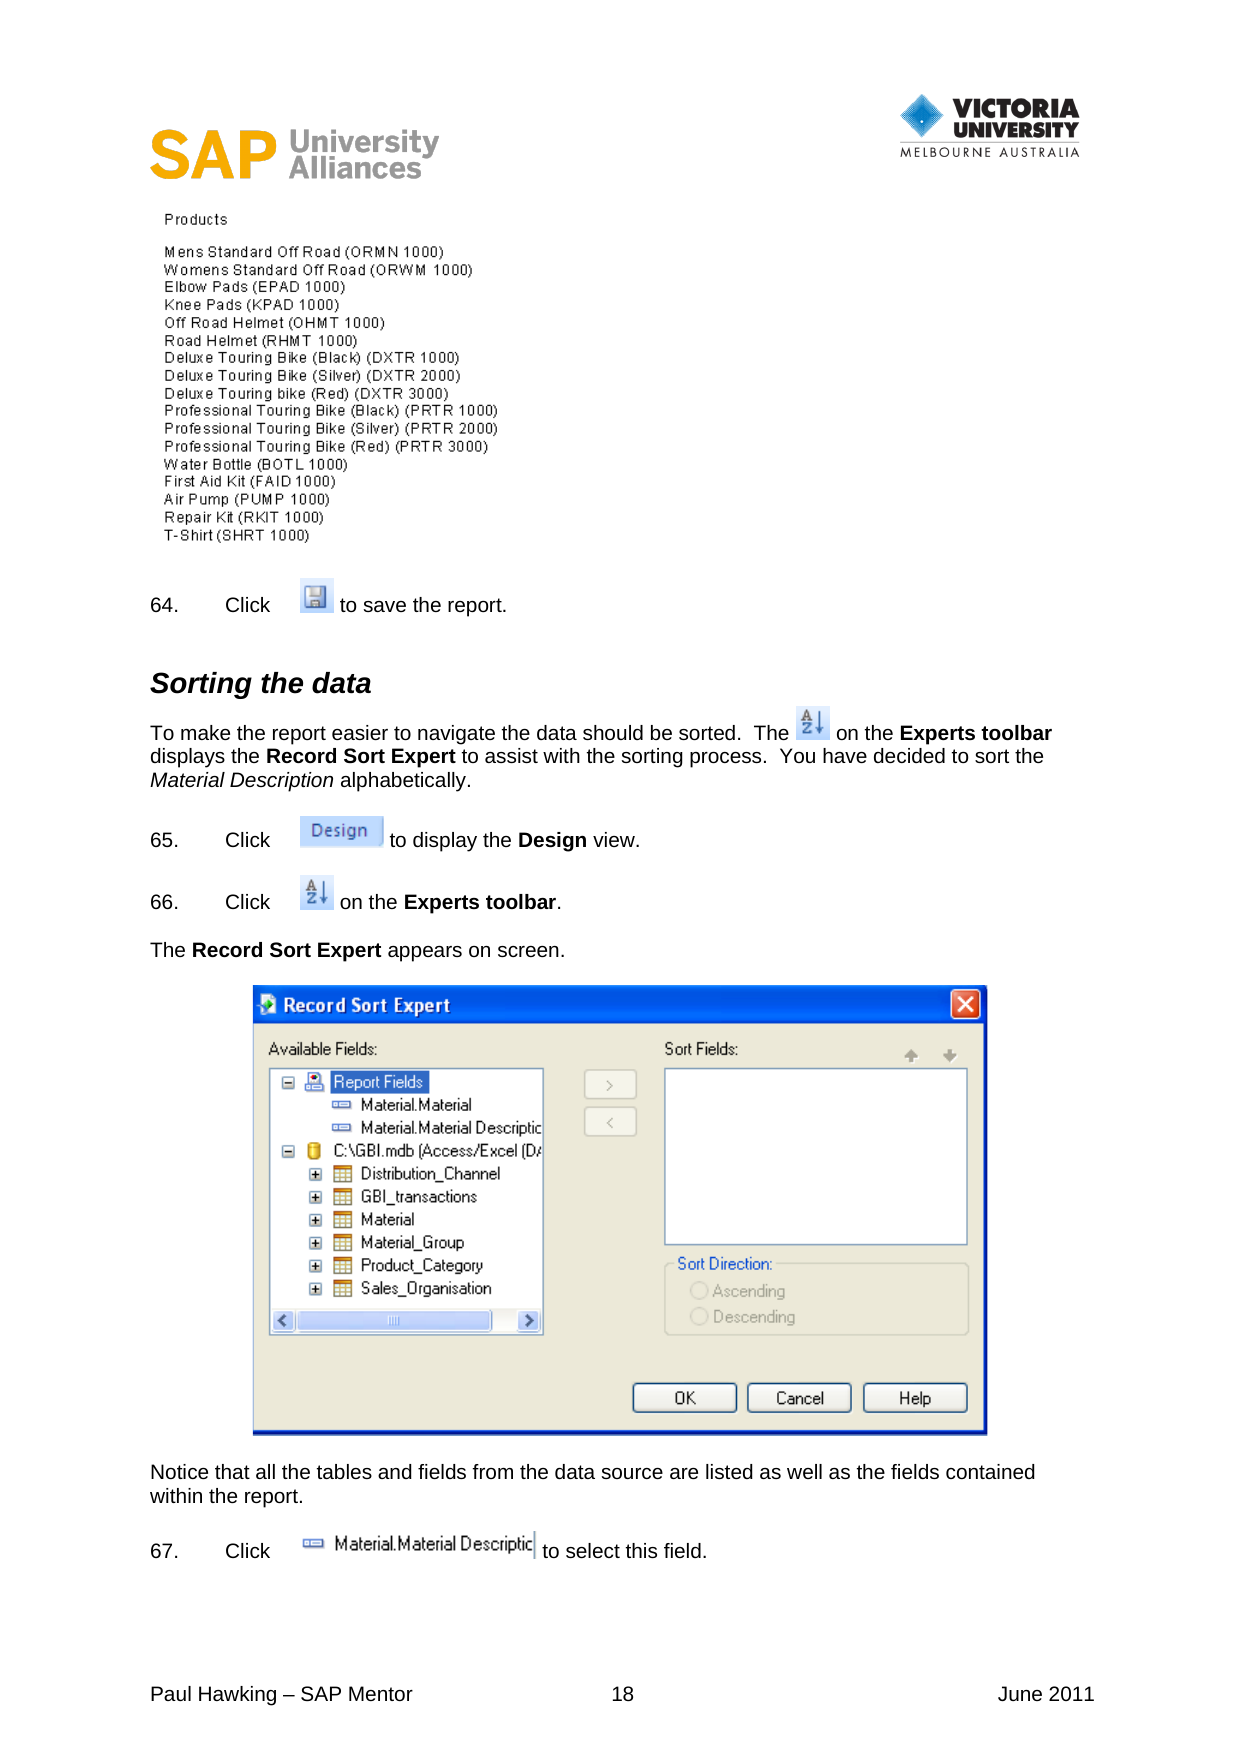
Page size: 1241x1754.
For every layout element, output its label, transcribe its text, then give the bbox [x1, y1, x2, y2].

picture [300, 875, 334, 910]
text The Record Sort Expert appears on screen. [150, 938, 1090, 962]
text Notice that all the tables and fields from the data source are listed as well as the fields contained within the report. [150, 1460, 1090, 1508]
text 66. Click on the Experts toolbar. [150, 876, 1090, 914]
text 64. Click to save the report. [150, 579, 1090, 617]
picture [300, 816, 384, 848]
picture [300, 1531, 537, 1559]
text 67. Click to select this field. [150, 1532, 1090, 1563]
picture [885, 73, 1096, 179]
picture [252, 985, 988, 1436]
text 65. Click to display the Design view. [150, 816, 1090, 852]
picture [150, 202, 1090, 555]
text To make the report easier to navigate the data should be sorted. The on the Experts toolbar displays the Record Sort Expert to assist with the sorting process. You have decided to sort the Material Description alphabetically. [150, 706, 1090, 792]
picture [300, 578, 334, 613]
picture [150, 129, 440, 179]
picture [796, 706, 830, 740]
subtitle Sorting the data [150, 666, 1090, 700]
